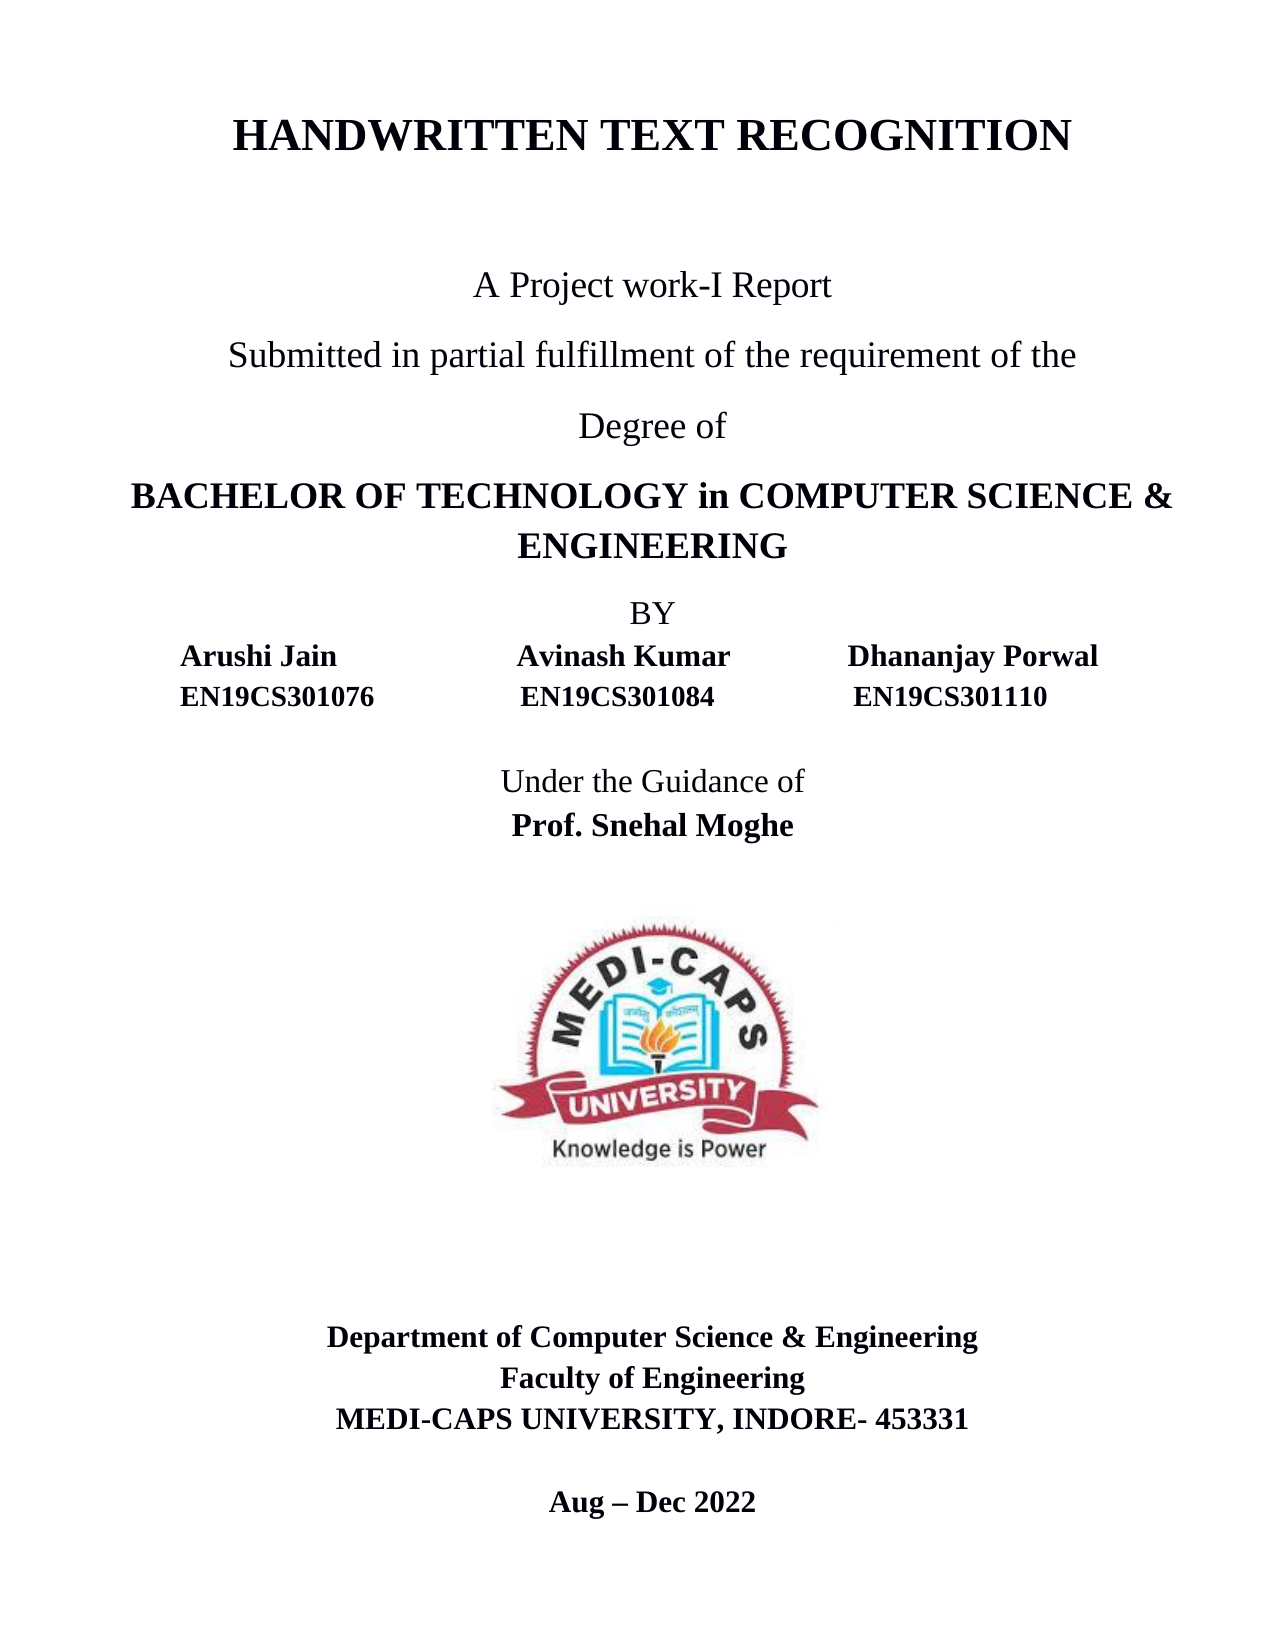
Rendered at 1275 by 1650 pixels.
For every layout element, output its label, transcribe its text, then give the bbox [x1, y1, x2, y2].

text Under the Guidance of [105, 761, 1200, 799]
text Degree of [105, 403, 1200, 446]
text Submitted in partial fulfillment of the requirement of the [105, 333, 1200, 376]
text A Project work-I Report [105, 262, 1200, 305]
text HANDWRITTEN TEXT RECOGNITION [105, 107, 1200, 160]
picture [468, 879, 837, 1197]
text Aug – Dec 2022 [105, 1483, 1200, 1519]
text BACHELOR OF TECHNOLOGY in COMPUTER SCIENCE & ENGINEERING [105, 473, 1200, 566]
text Prof. Snehal Moghe [105, 805, 1200, 843]
text Department of Computer Science & Engineering [105, 1318, 1200, 1354]
text EN19CS301076 EN19CS301084 EN19CS301110 [105, 679, 1200, 712]
text BY [105, 593, 1200, 632]
text Faculty of Engineering [105, 1359, 1200, 1395]
text MEDI-CAPS UNIVERSITY, INDORE- 453331 [105, 1400, 1200, 1436]
text Arushi Jain Avinash Kumar Dhananjay Porwal [105, 638, 1200, 673]
